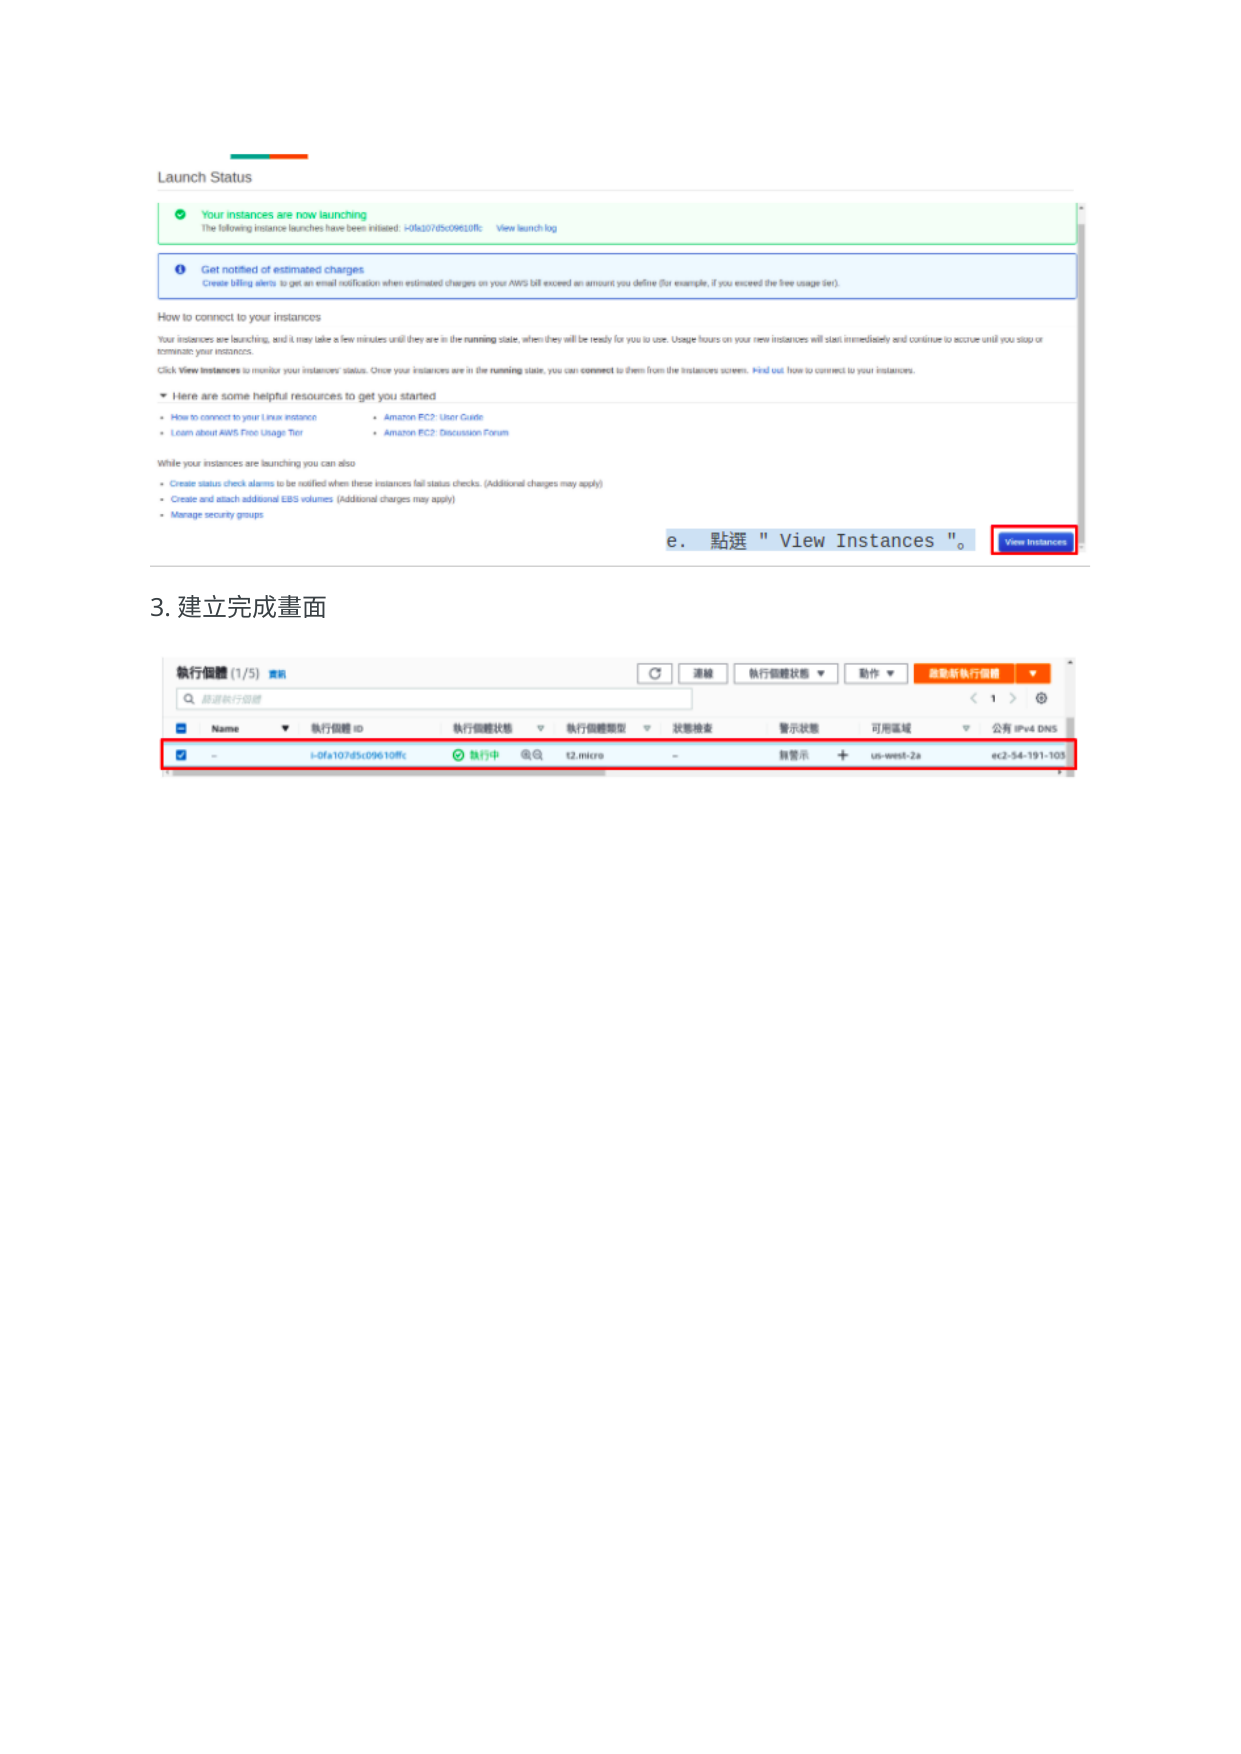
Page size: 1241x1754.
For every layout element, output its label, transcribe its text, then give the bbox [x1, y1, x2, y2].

text 3. 建立完成畫面 [150, 587, 1090, 624]
picture [150, 150, 1091, 567]
picture [150, 644, 1091, 791]
